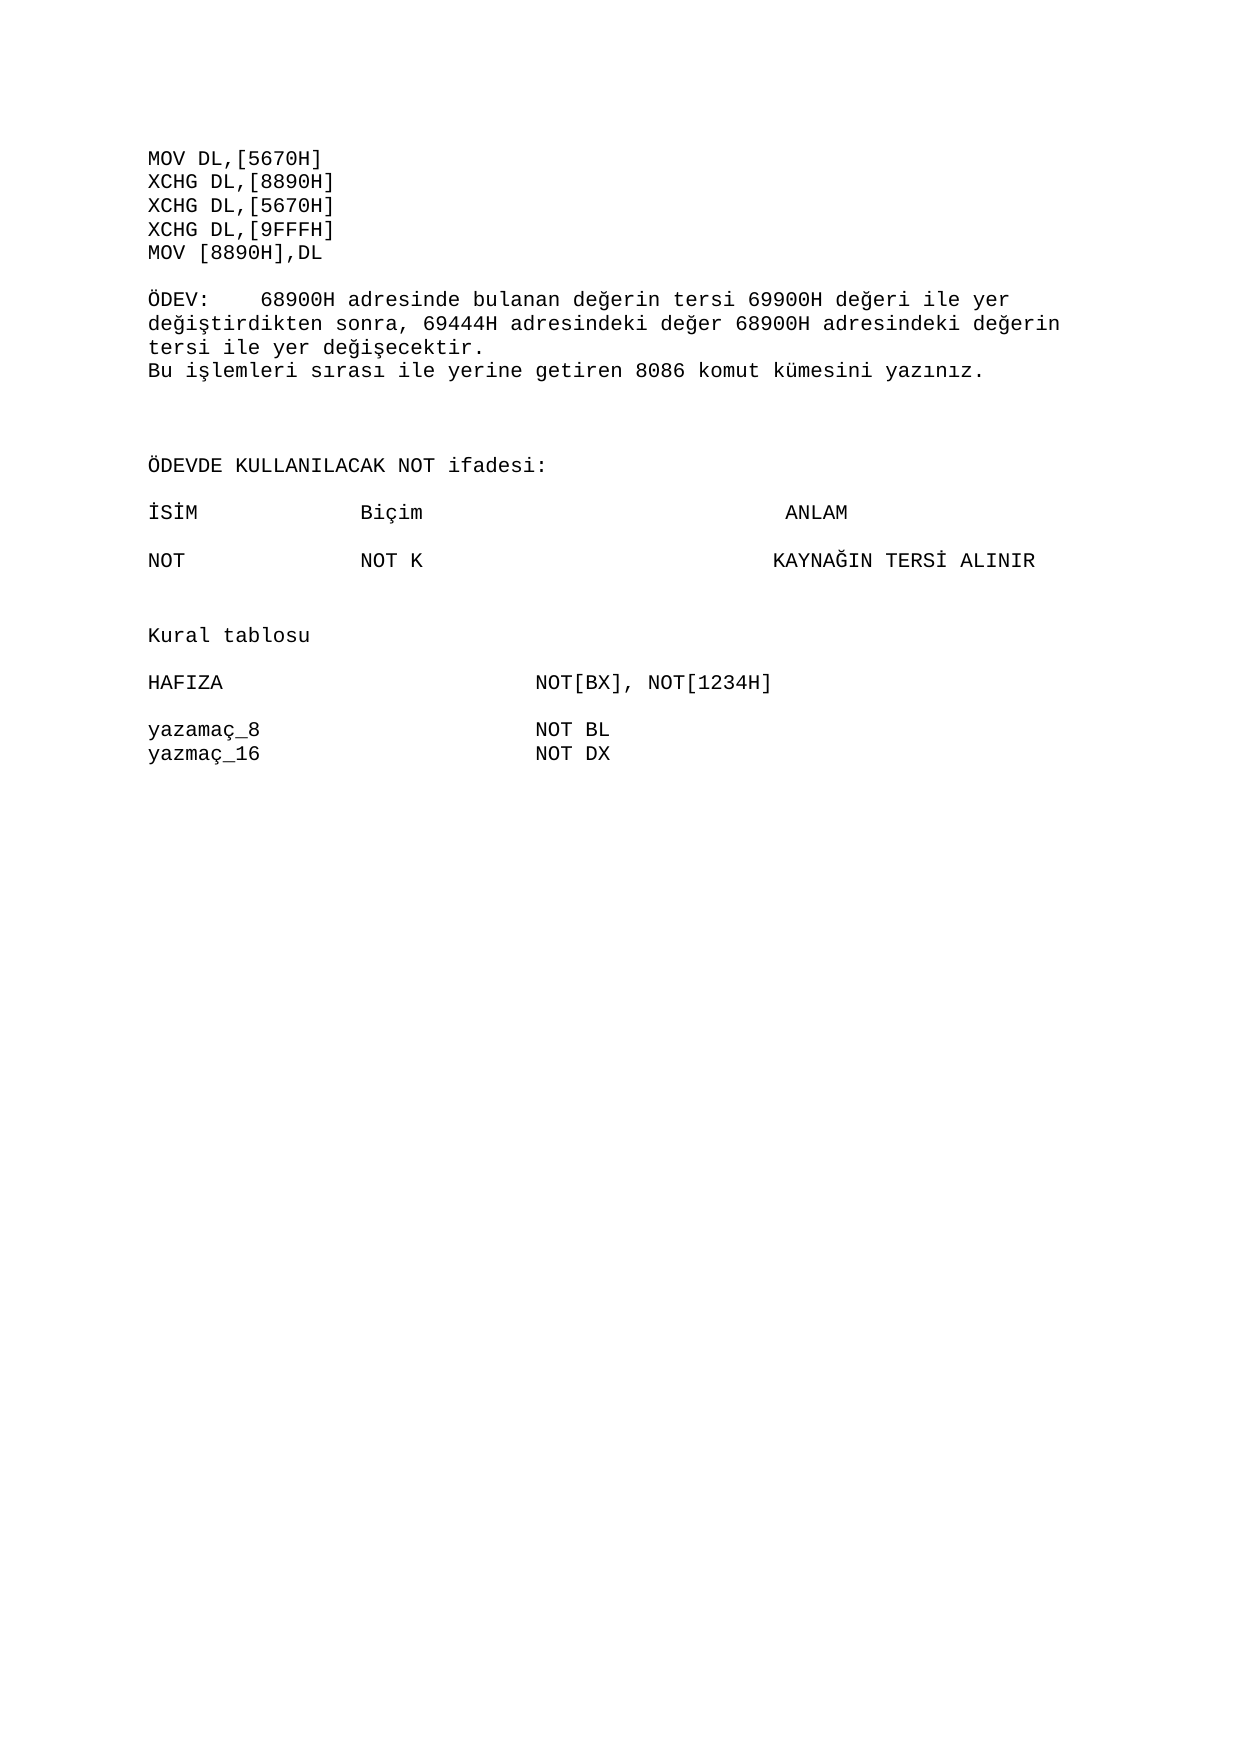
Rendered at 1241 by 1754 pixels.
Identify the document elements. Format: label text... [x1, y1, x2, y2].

text yazamaç_8 NOT BL [148, 719, 1093, 743]
text NOT NOT K KAYNAĞIN TERSİ ALINIR [148, 549, 1093, 573]
text MOV [8890H],DL [148, 242, 1093, 266]
text Kural tablosu [148, 625, 1093, 648]
text ÖDEV: 68900H adresinde bulanan değerin tersi 69900H değeri ile yer değiştirdikten sonra, 69444H adresindeki değer 68900H adresindeki değerin tersi ile yer değişecektir. [148, 289, 1093, 360]
text XCHG DL,[8890H] [148, 171, 1093, 195]
text yazmaç_16 NOT DX [148, 743, 1093, 767]
text İSİM Biçim ANLAM [148, 502, 1093, 526]
text Bu işlemleri sırası ile yerine getiren 8086 komut kümesini yazınız. [148, 360, 1093, 384]
text XCHG DL,[9FFFH] [148, 218, 1093, 242]
text HAFIZA NOT[BX], NOT[1234H] [148, 672, 1093, 696]
text ÖDEVDE KULLANILACAK NOT ifadesi: [148, 455, 1093, 479]
text MOV DL,[5670H] [148, 148, 1093, 171]
text XCHG DL,[5670H] [148, 195, 1093, 218]
